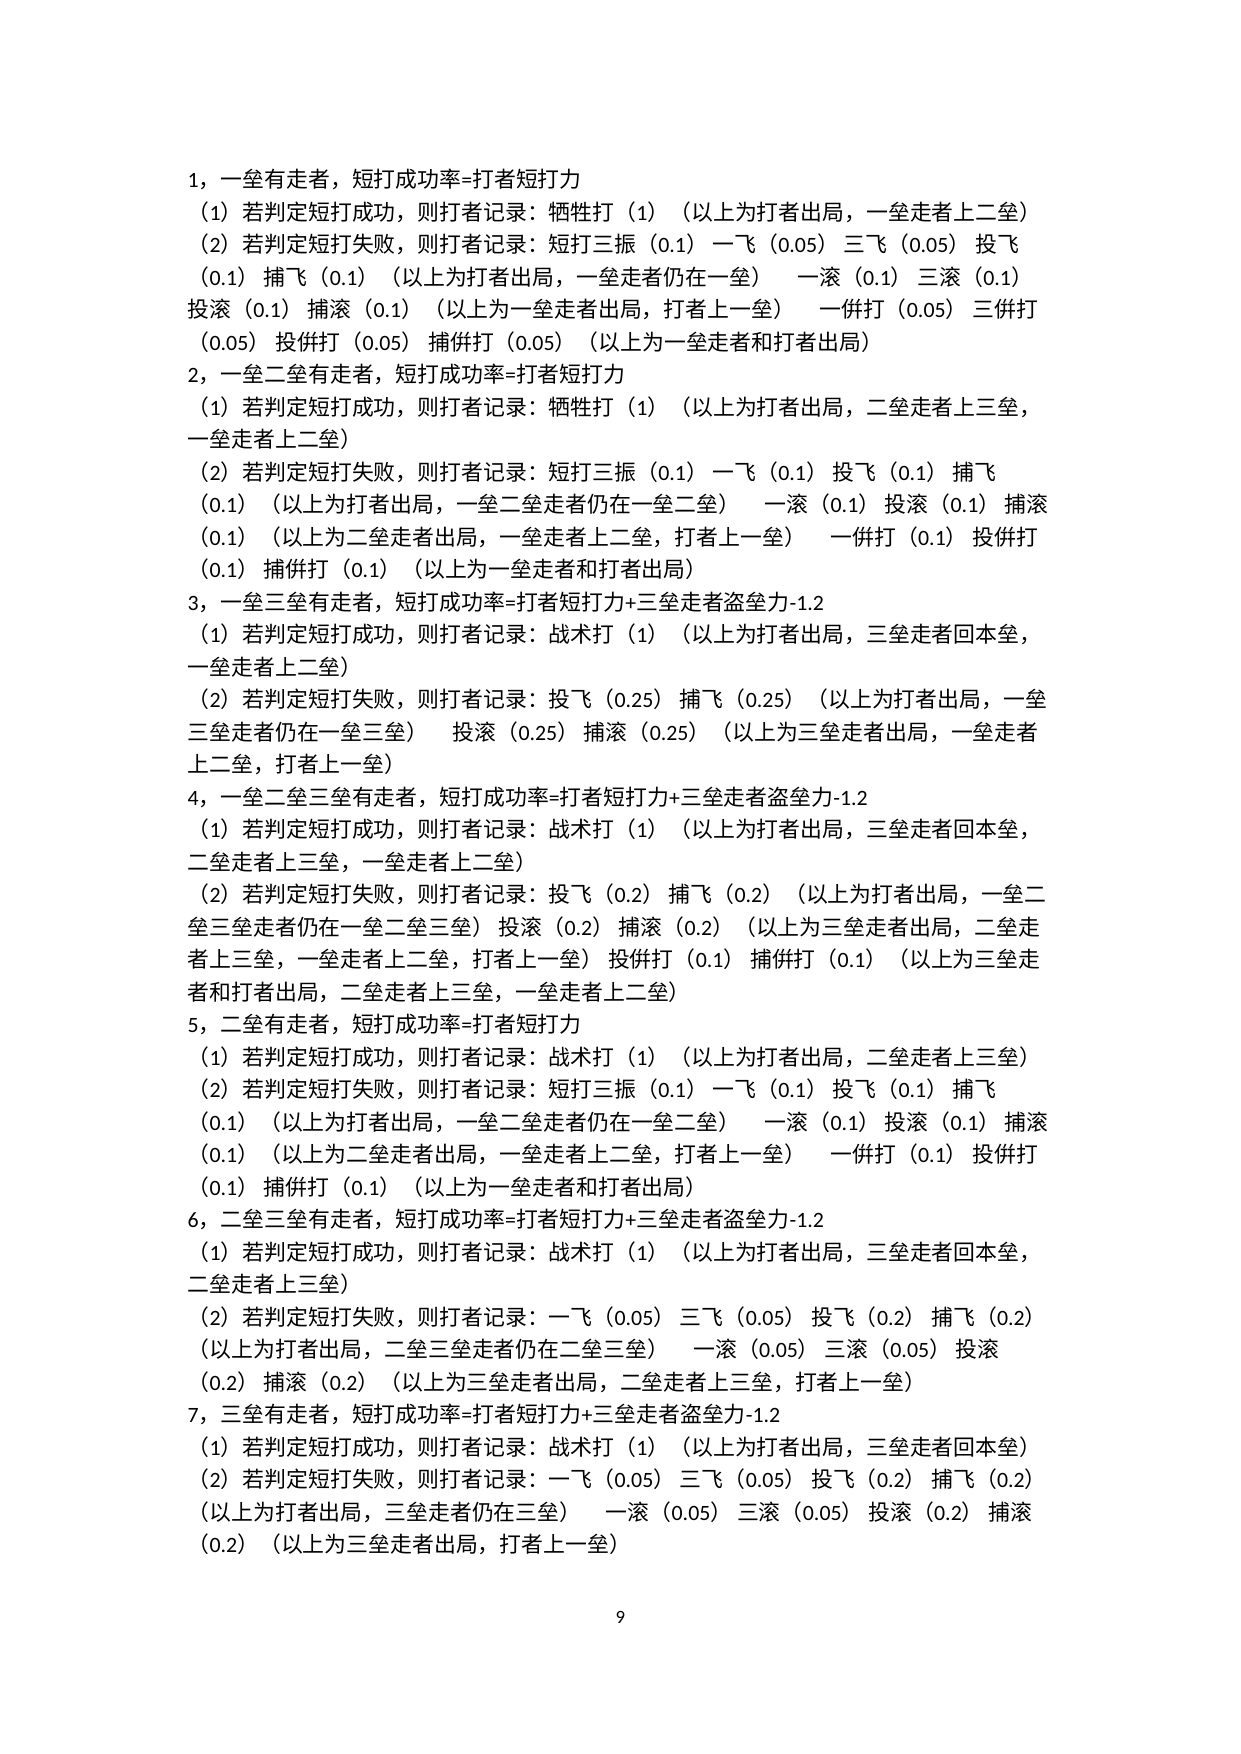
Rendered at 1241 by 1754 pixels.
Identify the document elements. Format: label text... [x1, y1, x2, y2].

text 5，二垒有走者，短打成功率=打者短打力 [187, 1007, 1053, 1039]
text （1）若判定短打成功，则打者记录：战术打（1）（以上为打者出局，三垒走者回本垒） [187, 1429, 1053, 1462]
text （1）若判定短打成功，则打者记录：战术打（1）（以上为打者出局，三垒走者回本垒，二垒走者上三垒，一垒走者上二垒） [187, 812, 1053, 877]
text 2，一垒二垒有走者，短打成功率=打者短打力 [187, 357, 1053, 389]
text （2）若判定短打失败，则打者记录：短打三振（0.1） 一飞（0.1） 投飞（0.1） 捕飞（0.1）（以上为打者出局，一垒二垒走者仍在一垒二垒） 一滚（0.1） 投滚（0.1） 捕滚（0.1）（以上为二垒走者出局，一垒走者上二垒，打者上一垒） 一倂打（0.1） 投倂打（0.1） 捕倂打（0.1）（以上为一垒走者和打者出局） [187, 454, 1053, 584]
text （2）若判定短打失败，则打者记录：短打三振（0.1） 一飞（0.05） 三飞（0.05） 投飞（0.1） 捕飞（0.1）（以上为打者出局，一垒走者仍在一垒） 一滚（0.1） 三滚（0.1） 投滚（0.1） 捕滚（0.1）（以上为一垒走者出局，打者上一垒） 一倂打（0.05） 三倂打（0.05） 投倂打（0.05） 捕倂打（0.05）（以上为一垒走者和打者出局） [187, 227, 1053, 357]
text （2）若判定短打失败，则打者记录：一飞（0.05） 三飞（0.05） 投飞（0.2） 捕飞（0.2）（以上为打者出局，二垒三垒走者仍在二垒三垒） 一滚（0.05） 三滚（0.05） 投滚（0.2） 捕滚（0.2）（以上为三垒走者出局，二垒走者上三垒，打者上一垒） [187, 1299, 1053, 1397]
text （2）若判定短打失败，则打者记录：投飞（0.25） 捕飞（0.25）（以上为打者出局，一垒三垒走者仍在一垒三垒） 投滚（0.25） 捕滚（0.25）（以上为三垒走者出局，一垒走者上二垒，打者上一垒） [187, 682, 1053, 779]
text （1）若判定短打成功，则打者记录：战术打（1）（以上为打者出局，二垒走者上三垒） [187, 1039, 1053, 1072]
text （1）若判定短打成功，则打者记录：战术打（1）（以上为打者出局，三垒走者回本垒，一垒走者上二垒） [187, 617, 1053, 682]
text 3，一垒三垒有走者，短打成功率=打者短打力+三垒走者盗垒力-1.2 [187, 584, 1053, 617]
text 6，二垒三垒有走者，短打成功率=打者短打力+三垒走者盗垒力-1.2 [187, 1202, 1053, 1234]
text （1）若判定短打成功，则打者记录：牺牲打（1）（以上为打者出局，二垒走者上三垒，一垒走者上二垒） [187, 389, 1053, 454]
text 1，一垒有走者，短打成功率=打者短打力 [187, 162, 1053, 194]
text （1）若判定短打成功，则打者记录：战术打（1）（以上为打者出局，三垒走者回本垒，二垒走者上三垒） [187, 1234, 1053, 1299]
text （2）若判定短打失败，则打者记录：短打三振（0.1） 一飞（0.1） 投飞（0.1） 捕飞（0.1）（以上为打者出局，一垒二垒走者仍在一垒二垒） 一滚（0.1） 投滚（0.1） 捕滚（0.1）（以上为二垒走者出局，一垒走者上二垒，打者上一垒） 一倂打（0.1） 投倂打（0.1） 捕倂打（0.1）（以上为一垒走者和打者出局） [187, 1072, 1053, 1202]
text 7，三垒有走者，短打成功率=打者短打力+三垒走者盗垒力-1.2 [187, 1397, 1053, 1429]
text （2）若判定短打失败，则打者记录：一飞（0.05） 三飞（0.05） 投飞（0.2） 捕飞（0.2）（以上为打者出局，三垒走者仍在三垒） 一滚（0.05） 三滚（0.05） 投滚（0.2） 捕滚（0.2）（以上为三垒走者出局，打者上一垒） [187, 1462, 1053, 1559]
text （1）若判定短打成功，则打者记录：牺牲打（1）（以上为打者出局，一垒走者上二垒） [187, 194, 1053, 227]
text 4，一垒二垒三垒有走者，短打成功率=打者短打力+三垒走者盗垒力-1.2 [187, 779, 1053, 812]
text （2）若判定短打失败，则打者记录：投飞（0.2） 捕飞（0.2）（以上为打者出局，一垒二垒三垒走者仍在一垒二垒三垒） 投滚（0.2） 捕滚（0.2）（以上为三垒走者出局，二垒走者上三垒，一垒走者上二垒，打者上一垒） 投倂打（0.1） 捕倂打（0.1）（以上为三垒走者和打者出局，二垒走者上三垒，一垒走者上二垒） [187, 877, 1053, 1007]
